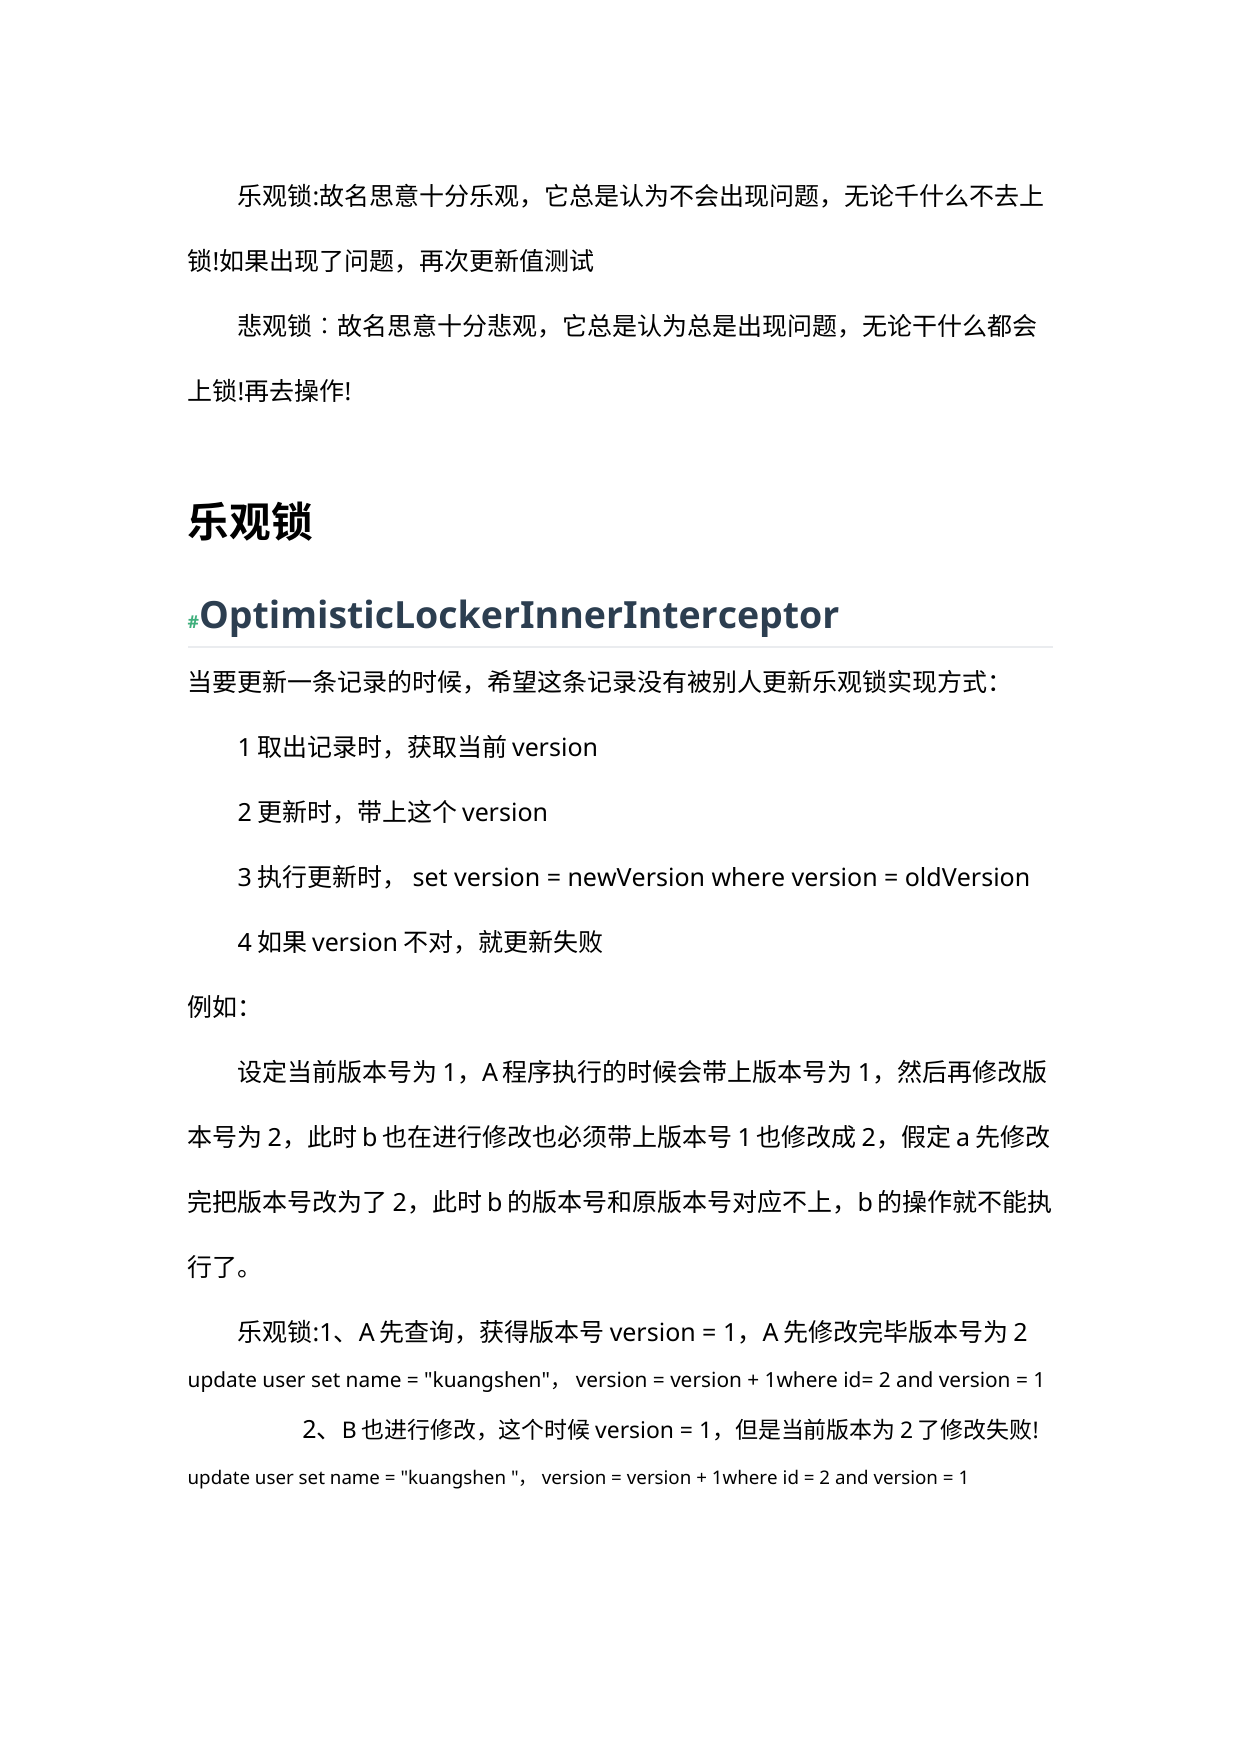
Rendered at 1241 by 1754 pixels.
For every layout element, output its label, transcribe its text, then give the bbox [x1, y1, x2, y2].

list 乐观锁:故名思意十分乐观，它总是认为不会出现问题，无论千什么不去上锁!如果出现了问题，再次更新值测试 [187, 162, 1053, 292]
list 乐观锁 [187, 487, 1053, 552]
list 设定当前版本号为1，A程序执行的时候会带上版本号为1，然后再修改版本号为2，此时b也在进行修改也必须带上版本号1也修改成2，假定a先修改完把版本号改为了2，此时b的版本号和原版本号对应不上，b的操作就不能执行了。 [187, 1038, 1053, 1298]
subtitle #OptimisticLockerInnerInterceptor [187, 581, 1053, 648]
list update user set name = "kuangshen"， version = version + 1where id= 2 and version = 1 [187, 1363, 1053, 1395]
list 1取出记录时，获取当前version [187, 713, 1053, 778]
list 2更新时，带上这个version [187, 778, 1053, 843]
list 悲观锁︰故名思意十分悲观，它总是认为总是出现问题，无论干什么都会上锁!再去操作! [187, 292, 1053, 422]
list 例如： [187, 973, 1053, 1038]
list 4如果version不对，就更新失败 [187, 908, 1053, 973]
list 2、B也进行修改，这个时候version = 1，但是当前版本为2了修改失败! [187, 1395, 1053, 1460]
list update user set name = "kuangshen "， version = version + 1where id = 2 and version = 1 [187, 1460, 1053, 1493]
list 当要更新一条记录的时候，希望这条记录没有被别人更新乐观锁实现方式： [187, 648, 1053, 713]
list 3执行更新时， set version = newVersion where version = oldVersion [187, 843, 1053, 908]
list 乐观锁:1、A先查询，获得版本号version = 1，A先修改完毕版本号为2 [187, 1298, 1053, 1363]
